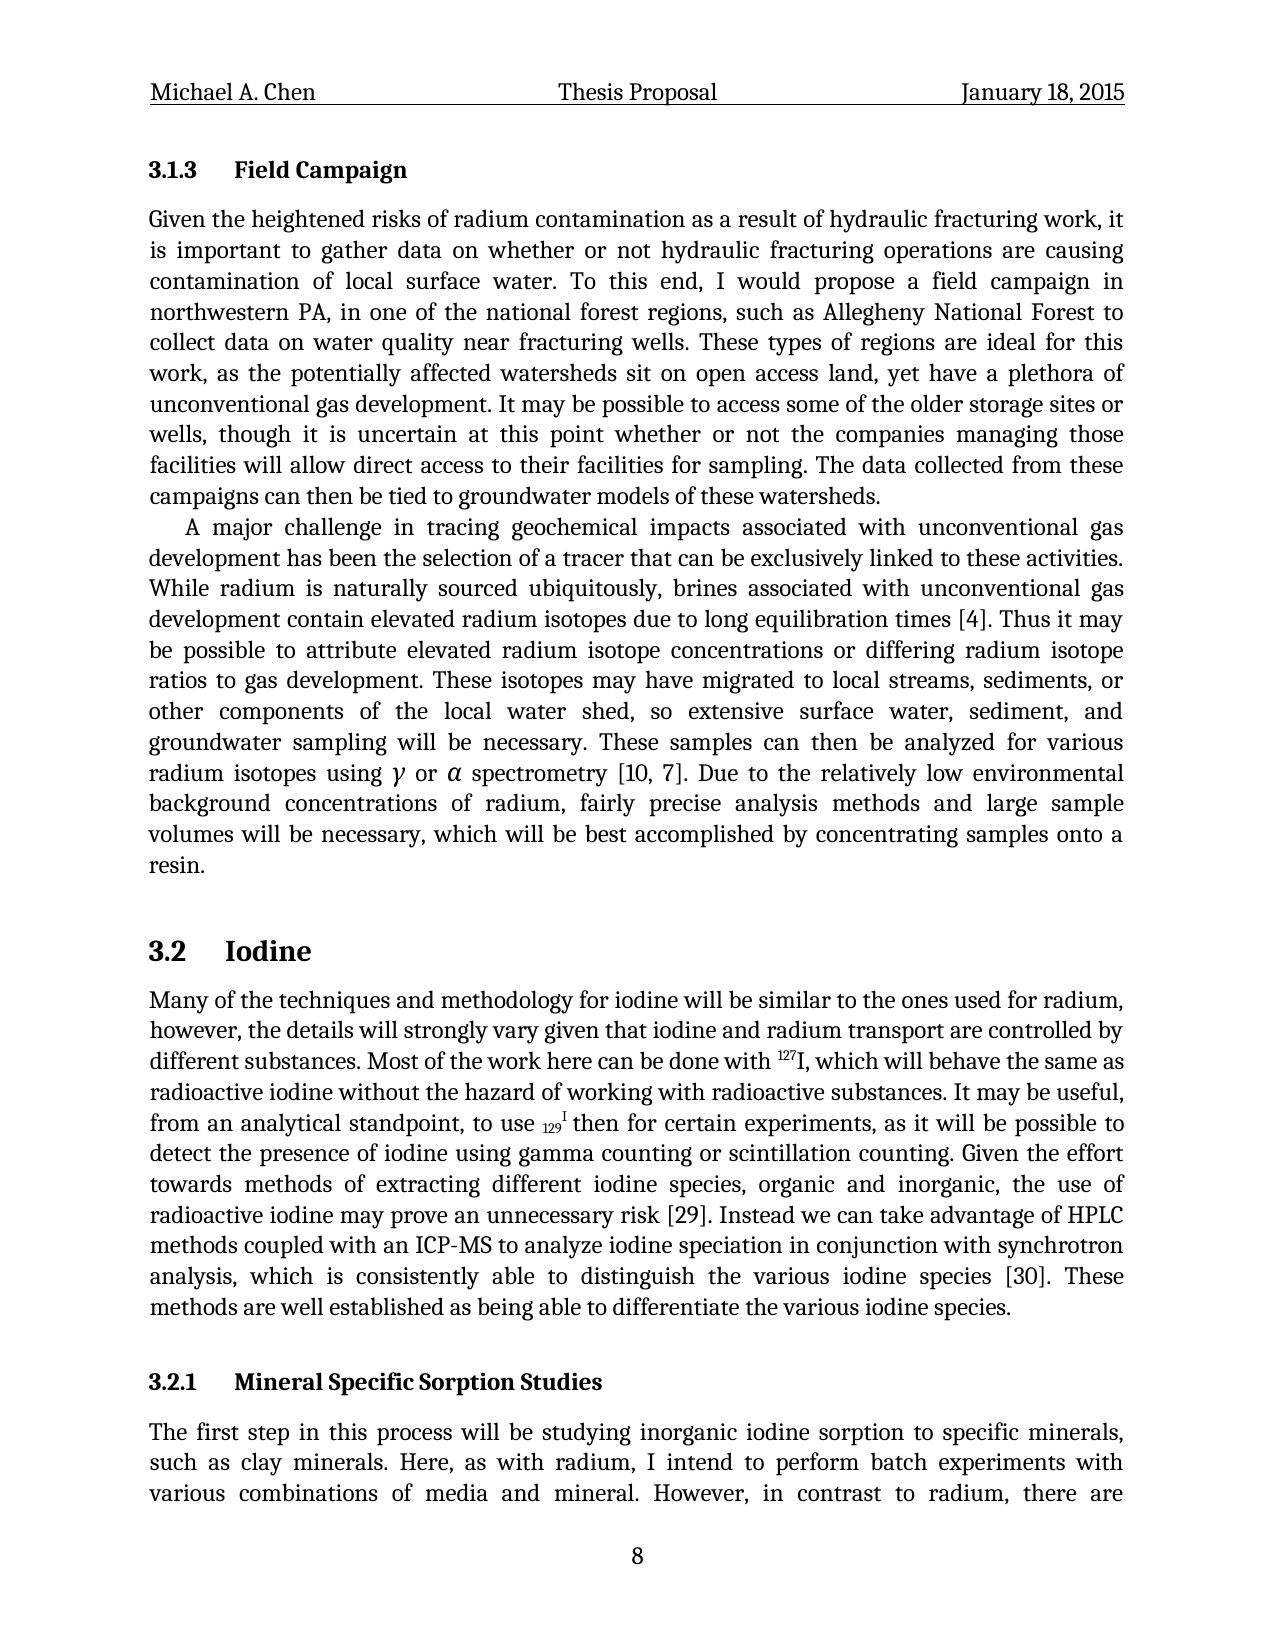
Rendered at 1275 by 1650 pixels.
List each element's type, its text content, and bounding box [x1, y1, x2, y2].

subtitle Iodine [148, 934, 1125, 969]
subtitle Mineral Specific Sorption Studies [148, 1368, 1125, 1397]
text Given the heightened risks of radium contamination as a result of hydraulic fracturing work, it is important to gather data on whether or not hydraulic fracturing operations are causing contamination of local surface water. To this end, I would propose a field campaign in northwestern PA, in one of the national forest regions, such as Allegheny National Forest to collect data on water quality near fracturing wells. These types of regions are ideal for this work, as the potentially affected watersheds sit on open access land, yet have a plethora of unconventional gas development. It may be possible to access some of the older storage sites or wells, though it is uncertain at this point whether or not the companies managing those facilities will allow direct access to their facilities for sampling. The data collected from these campaigns can then be tied to groundwater models of these watersheds. [148, 205, 1125, 511]
subtitle Field Campaign [148, 156, 1125, 185]
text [148, 1417, 1125, 1508]
text Many of the techniques and methodology for iodine will be similar to the ones used for radium, however, the details will strongly vary given that iodine and radium transport are controlled by different substances. Most of the work here can be done with 127I, which will behave the same as radioactive iodine without the hazard of working with radioactive substances. It may be useful, from an analytical standpoint, to use 129I then for certain experiments, as it will be possible to detect the presence of iodine using gamma counting or scintillation counting. Given the effort towards methods of extracting different iodine species, organic and inorganic, the use of radioactive iodine may prove an unnecessary risk [29]. Instead we can take advantage of HPLC methods coupled with an ICP-MS to analyze iodine speciation in conjunction with synchrotron analysis, which is consistently able to distinguish the various iodine species [30]. These methods are well established as being able to differentiate the various iodine species. [148, 986, 1125, 1322]
text A major challenge in tracing geochemical impacts associated with unconventional gas development has been the selection of a tracer that can be exclusively linked to these activities. While radium is naturally sourced ubiquitously, brines associated with unconventional gas development contain elevated radium isotopes due to long equilibration times [4]. Thus it may be possible to attribute elevated radium isotope concentrations or differing radium isotope ratios to gas development. These isotopes may have migrated to local streams, sediments, or other components of the local water shed, so extensive surface water, sediment, and groundwater sampling will be necessary. These samples can then be analyzed for various radium isotopes using γ or α spectrometry [10, 7]. Due to the relatively low environmental background concentrations of radium, fairly precise analysis methods and large sample volumes will be necessary, which will be best accomplished by concentrating samples onto a resin. [148, 513, 1125, 879]
